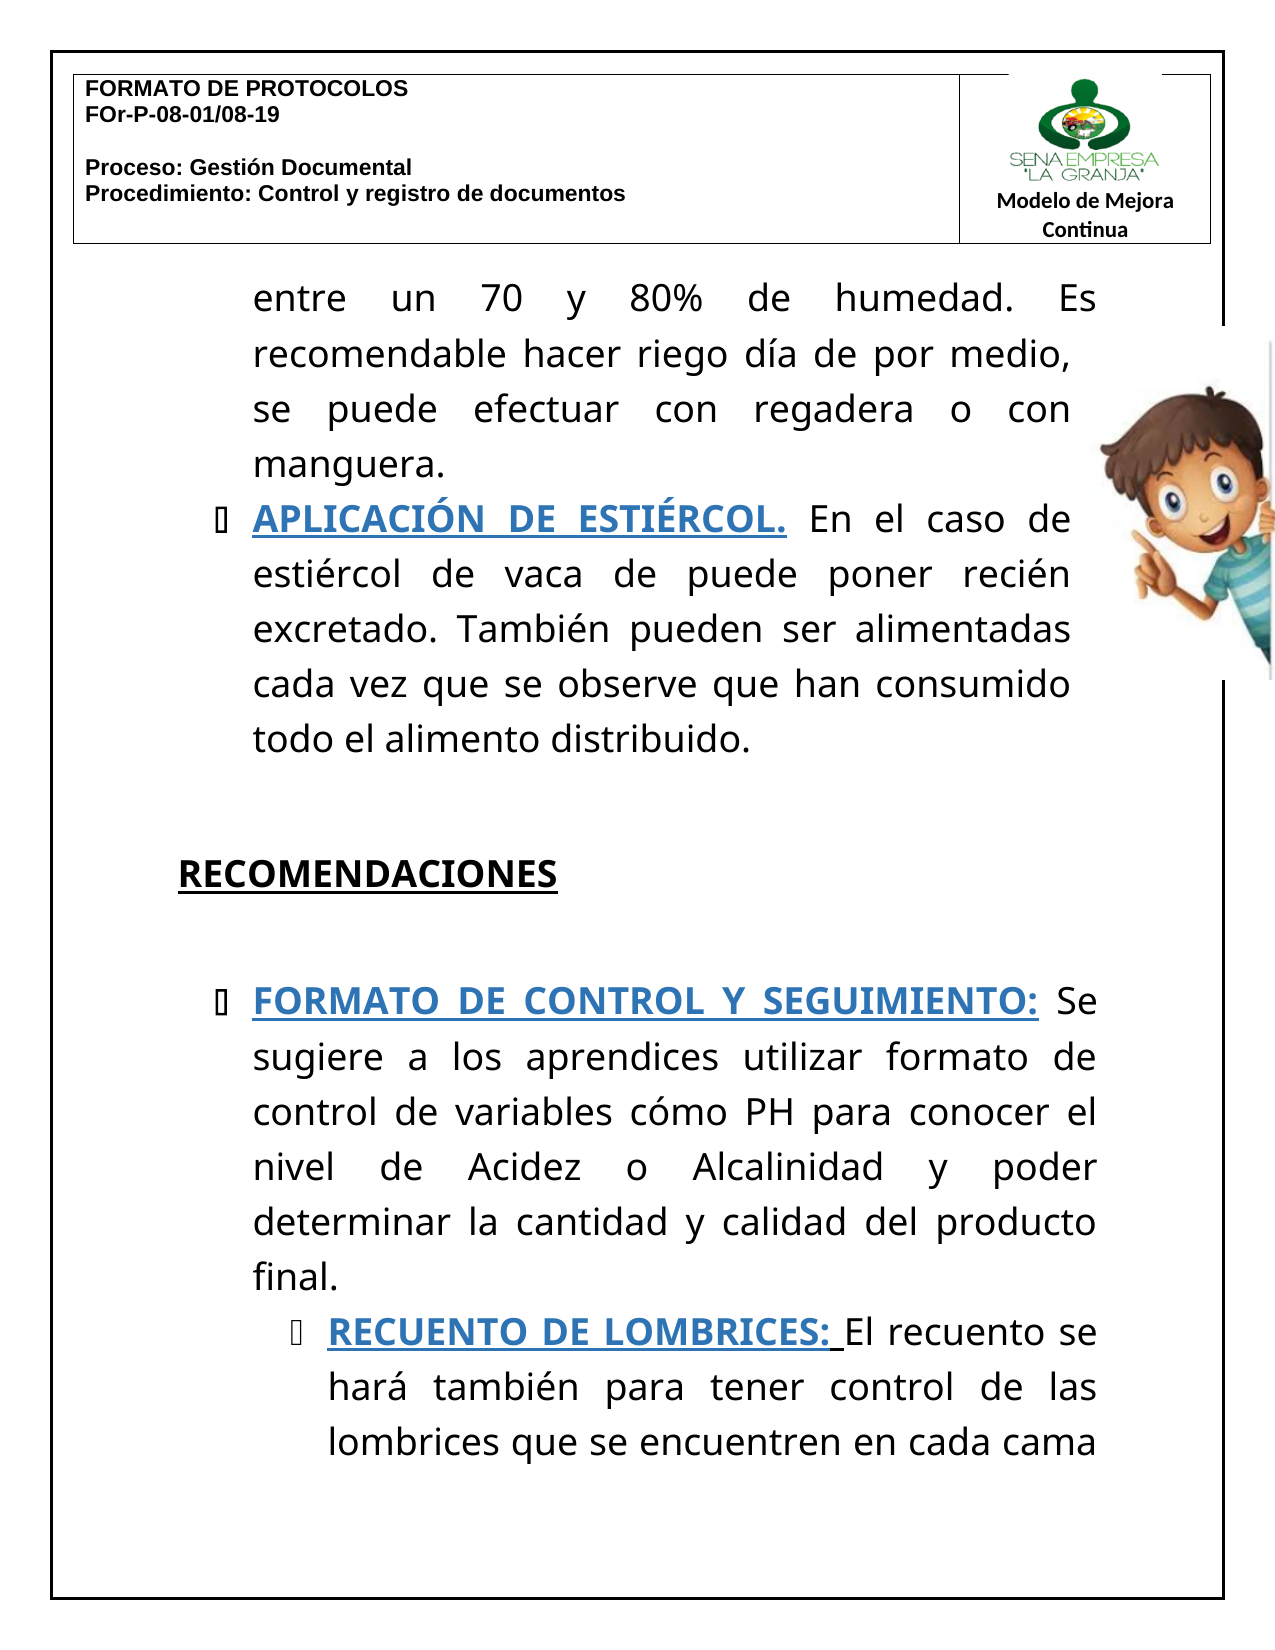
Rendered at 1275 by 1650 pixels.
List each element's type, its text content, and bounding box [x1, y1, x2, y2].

list FORMATO DE CONTROL Y SEGUIMIENTO: Se sugiere a los aprendices utilizar formato de control de variables cómo PH para conocer el nivel de Acidez o Alcalinidad y poder determinar la cantidad y calidad del producto final. [215, 975, 1098, 1301]
list APLICACIÓN DE ESTIÉRCOL. En el caso de estiércol de vaca de puede poner recién excretado. También pueden ser alimentadas cada vez que se observe que han consumido todo el alimento distribuido. [215, 492, 1098, 764]
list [290, 1305, 1098, 1467]
subtitle RECOMENDACIONES [177, 848, 1098, 899]
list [215, 272, 1098, 488]
picture [1090, 326, 1275, 680]
